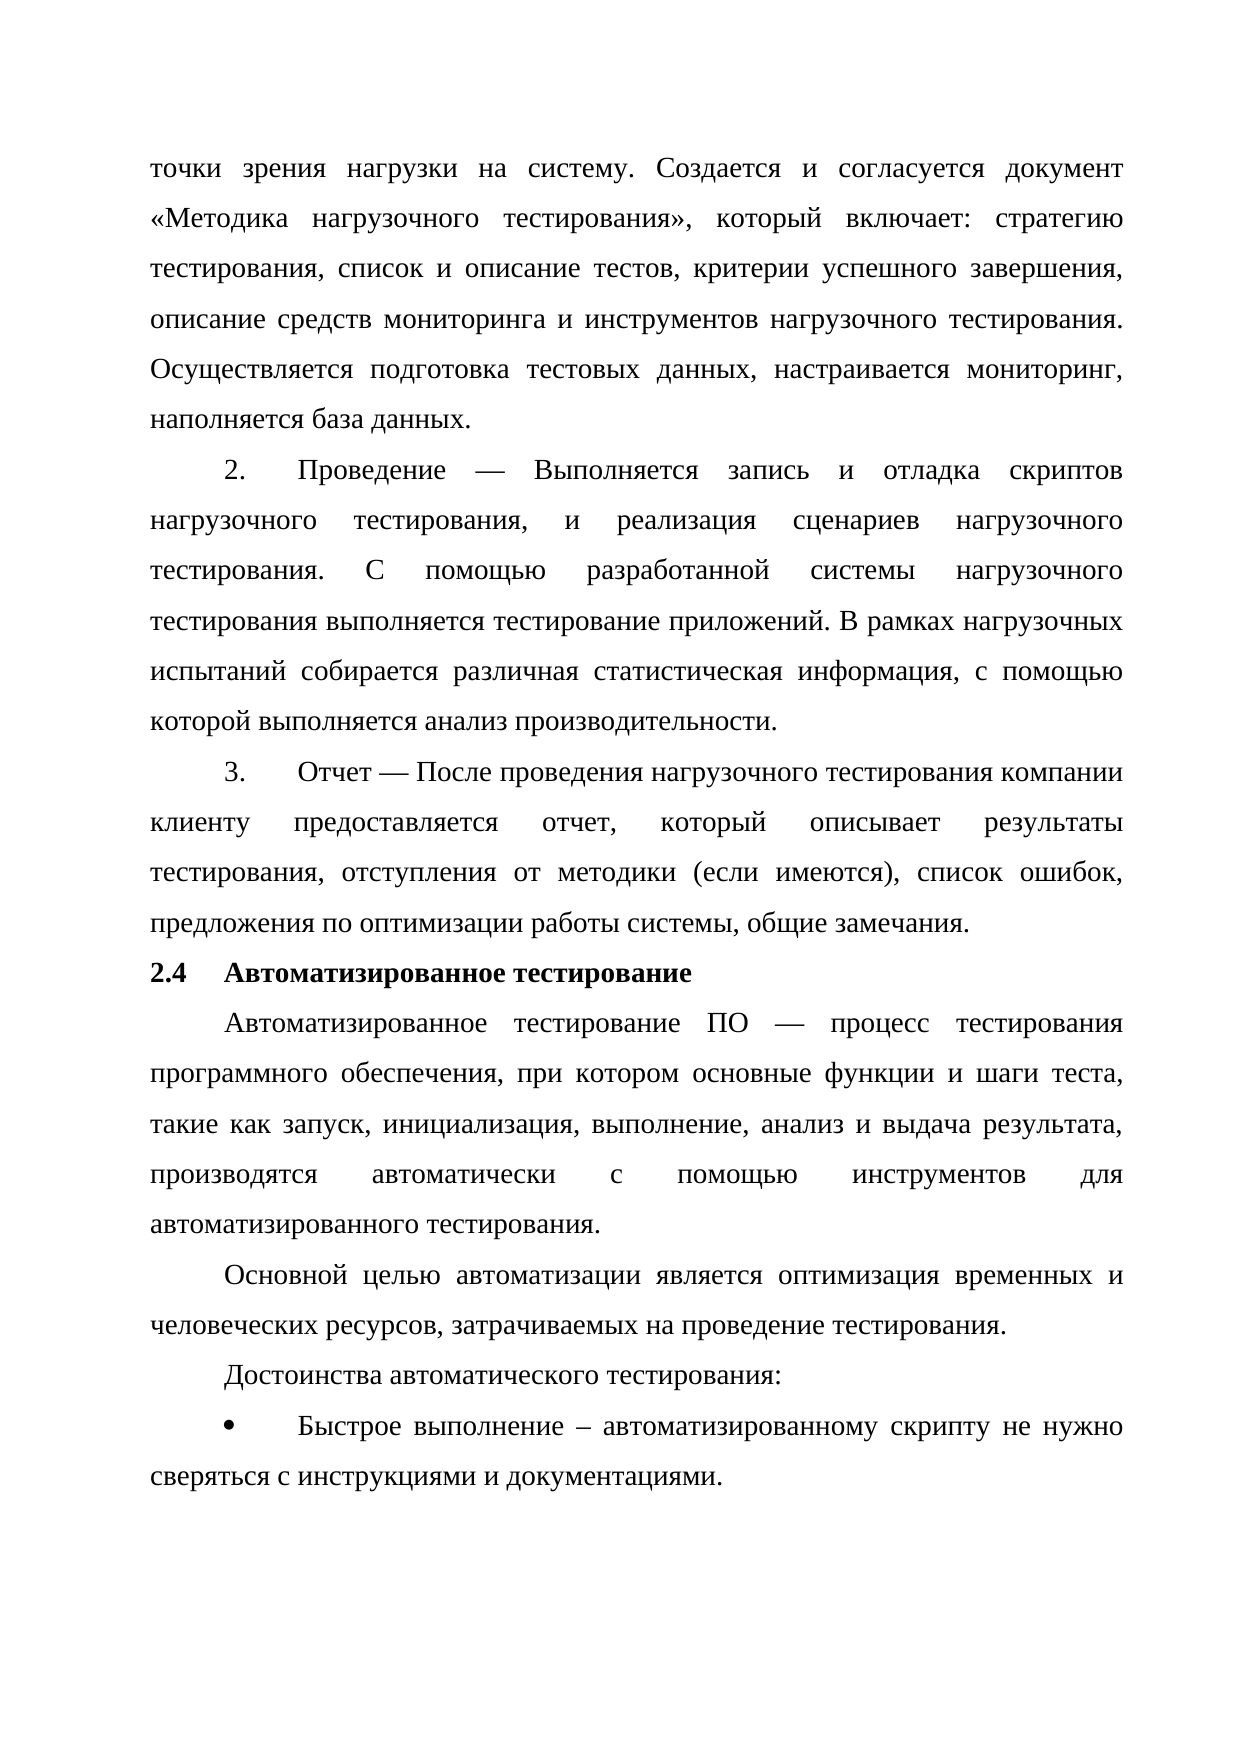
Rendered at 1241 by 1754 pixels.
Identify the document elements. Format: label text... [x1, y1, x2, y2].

text 2. Проведение — Выполняется запись и отладка скриптов нагрузочного тестирования, и реализация сценариев нагрузочного тестирования. С помощью разработанной системы нагрузочного тестирования выполняется тестирование приложений. В рамках нагрузочных испытаний собирается различная статистическая информация, с помощью которой выполняется анализ производительности. [150, 452, 1124, 737]
list Быстрое выполнение – автоматизированному скрипту не нужно сверяться с инструкциями и документациями. [150, 1408, 1124, 1492]
text Основной целью автоматизации является оптимизация временных и человеческих ресурсов, затрачиваемых на проведение тестирования. [150, 1257, 1124, 1341]
subtitle Автоматизированное тестирование [150, 955, 1124, 988]
text Достоинства автоматического тестирования: [150, 1357, 1124, 1391]
text Автоматизированное тестирование ПО — процесс тестирования программного обеспечения, при котором основные функции и шаги теста, такие как запуск, инициализация, выполнение, анализ и выдача результата, производятся автоматически с помощью инструментов для автоматизированного тестирования. [150, 1005, 1124, 1240]
text 3. Отчет — После проведения нагрузочного тестирования компании клиенту предоставляется отчет, который описывает результаты тестирования, отступления от методики (если имеются), список ошибок, предложения по оптимизации работы системы, общие замечания. [150, 754, 1124, 938]
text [150, 150, 1124, 435]
